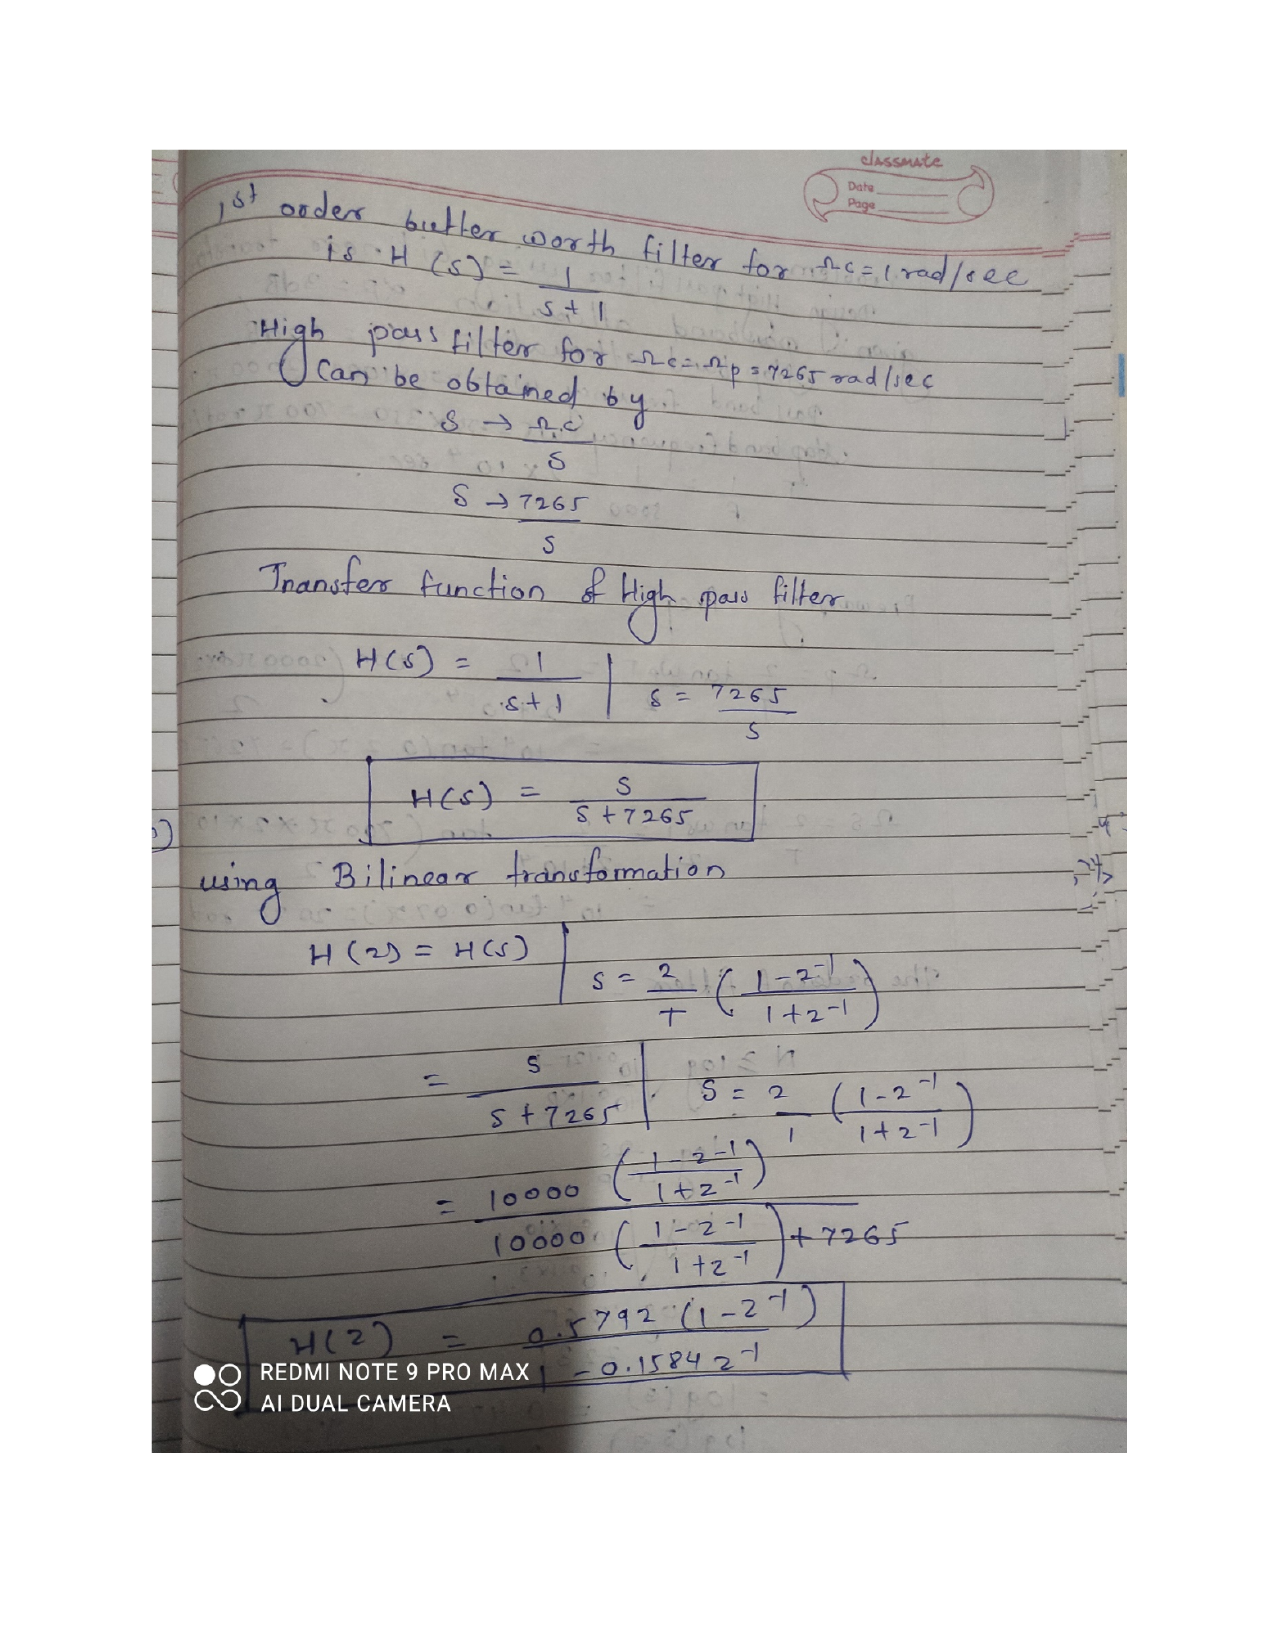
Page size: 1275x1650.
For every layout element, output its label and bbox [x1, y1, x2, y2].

picture [153, 151, 1127, 1453]
